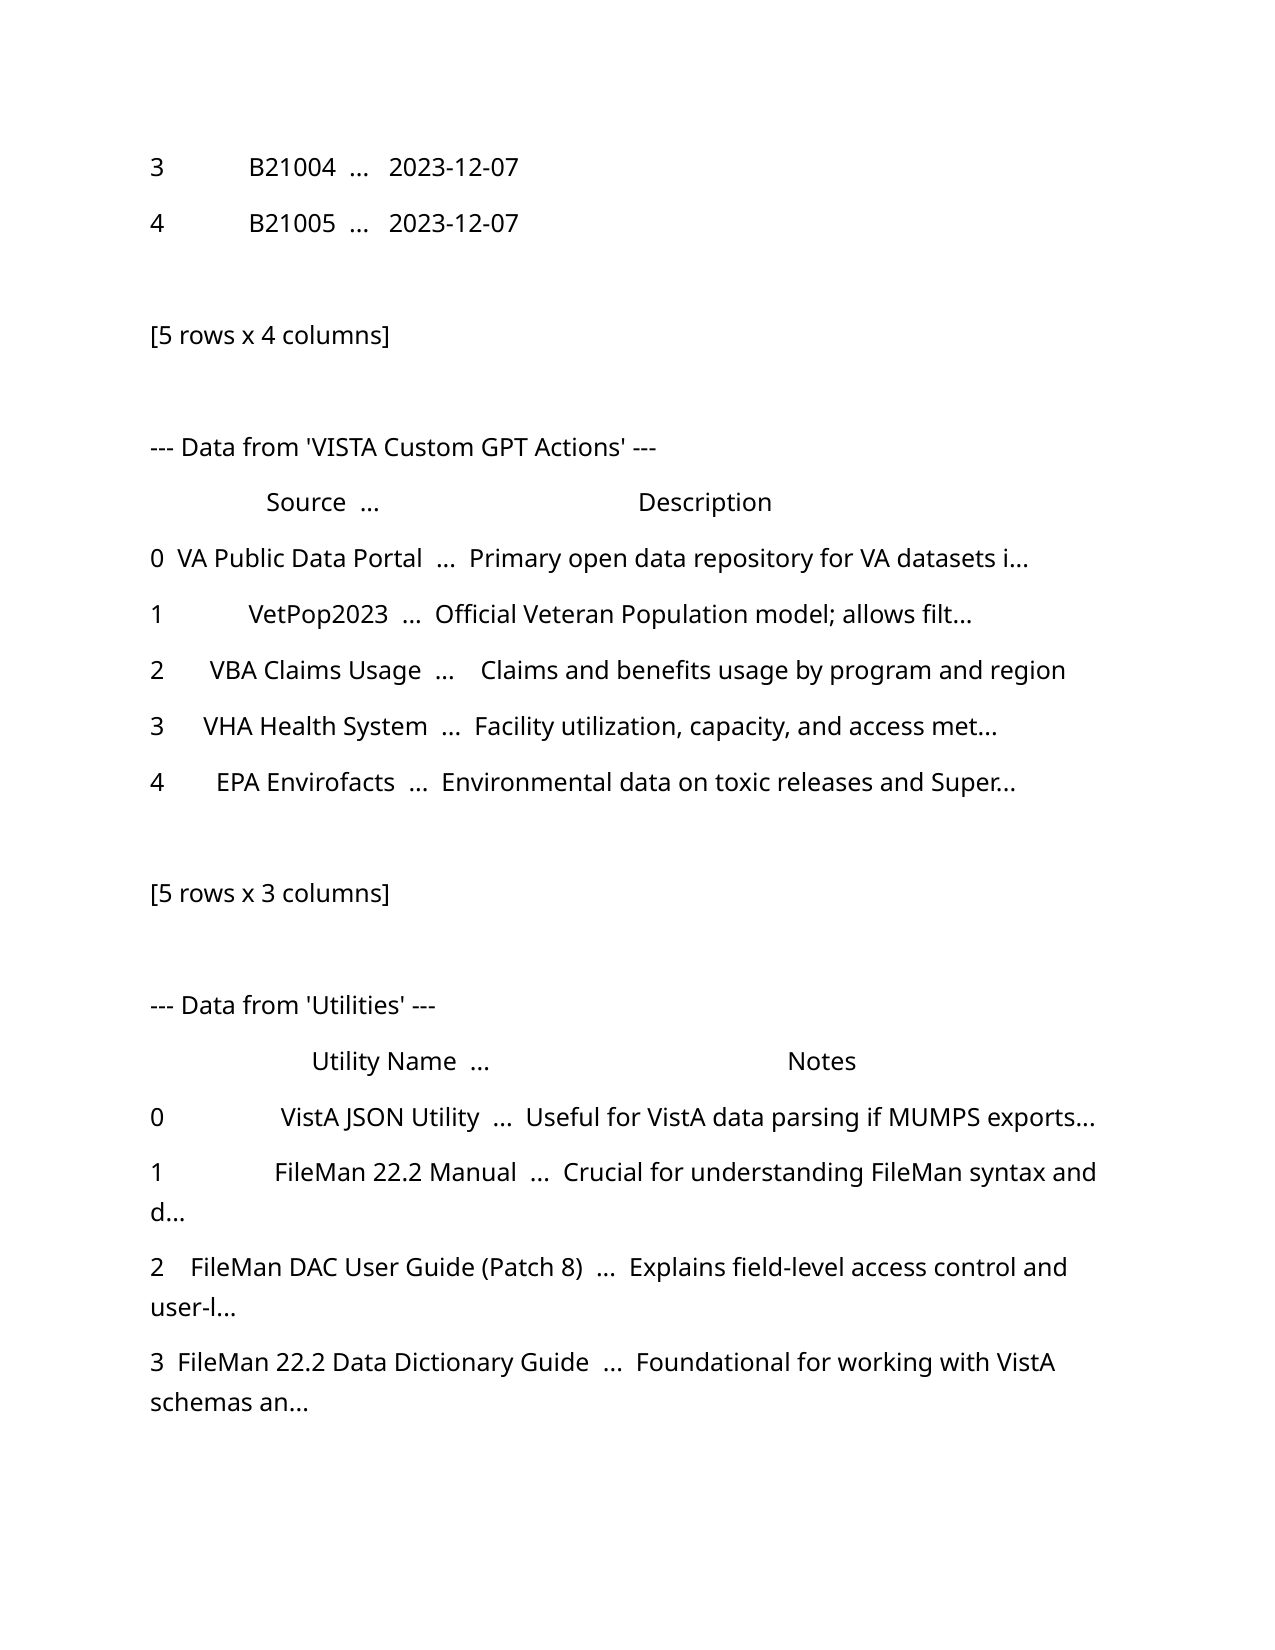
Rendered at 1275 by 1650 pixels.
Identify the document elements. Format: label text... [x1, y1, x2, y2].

text 1 VetPop2023 ... Official Veteran Population model; allows filt... [150, 597, 1125, 631]
text 1 FileMan 22.2 Manual ... Crucial for understanding FileMan syntax and d... [150, 1155, 1125, 1228]
text 0 VistA JSON Utility ... Useful for VistA data parsing if MUMPS exports... [150, 1099, 1125, 1133]
text [5 rows x 3 columns] [150, 876, 1125, 910]
text 3 VHA Health System ... Facility utilization, capacity, and access met... [150, 708, 1125, 742]
text 0 VA Public Data Portal ... Primary open data repository for VA datasets i... [150, 541, 1125, 575]
text 4 B21005 ... 2023-12-07 [150, 206, 1125, 240]
text --- Data from 'Utilities' --- [150, 987, 1125, 1022]
text Utility Name ... Notes [150, 1043, 1125, 1077]
text --- Data from 'VISTA Custom GPT Actions' --- [150, 429, 1125, 463]
text 2 FileMan DAC User Guide (Patch 8) ... Explains field-level access control and user-l... [150, 1250, 1125, 1323]
text 2 VBA Claims Usage ... Claims and benefits usage by program and region [150, 652, 1125, 687]
text 4 EPA Envirofacts ... Environmental data on toxic releases and Super... [150, 764, 1125, 798]
text Source ... Description [150, 485, 1125, 519]
text 3 B21004 ... 2023-12-07 [150, 150, 1125, 184]
text 3 FileMan 22.2 Data Dictionary Guide ... Foundational for working with VistA schemas an... [150, 1345, 1125, 1418]
text [5 rows x 4 columns] [150, 317, 1125, 352]
